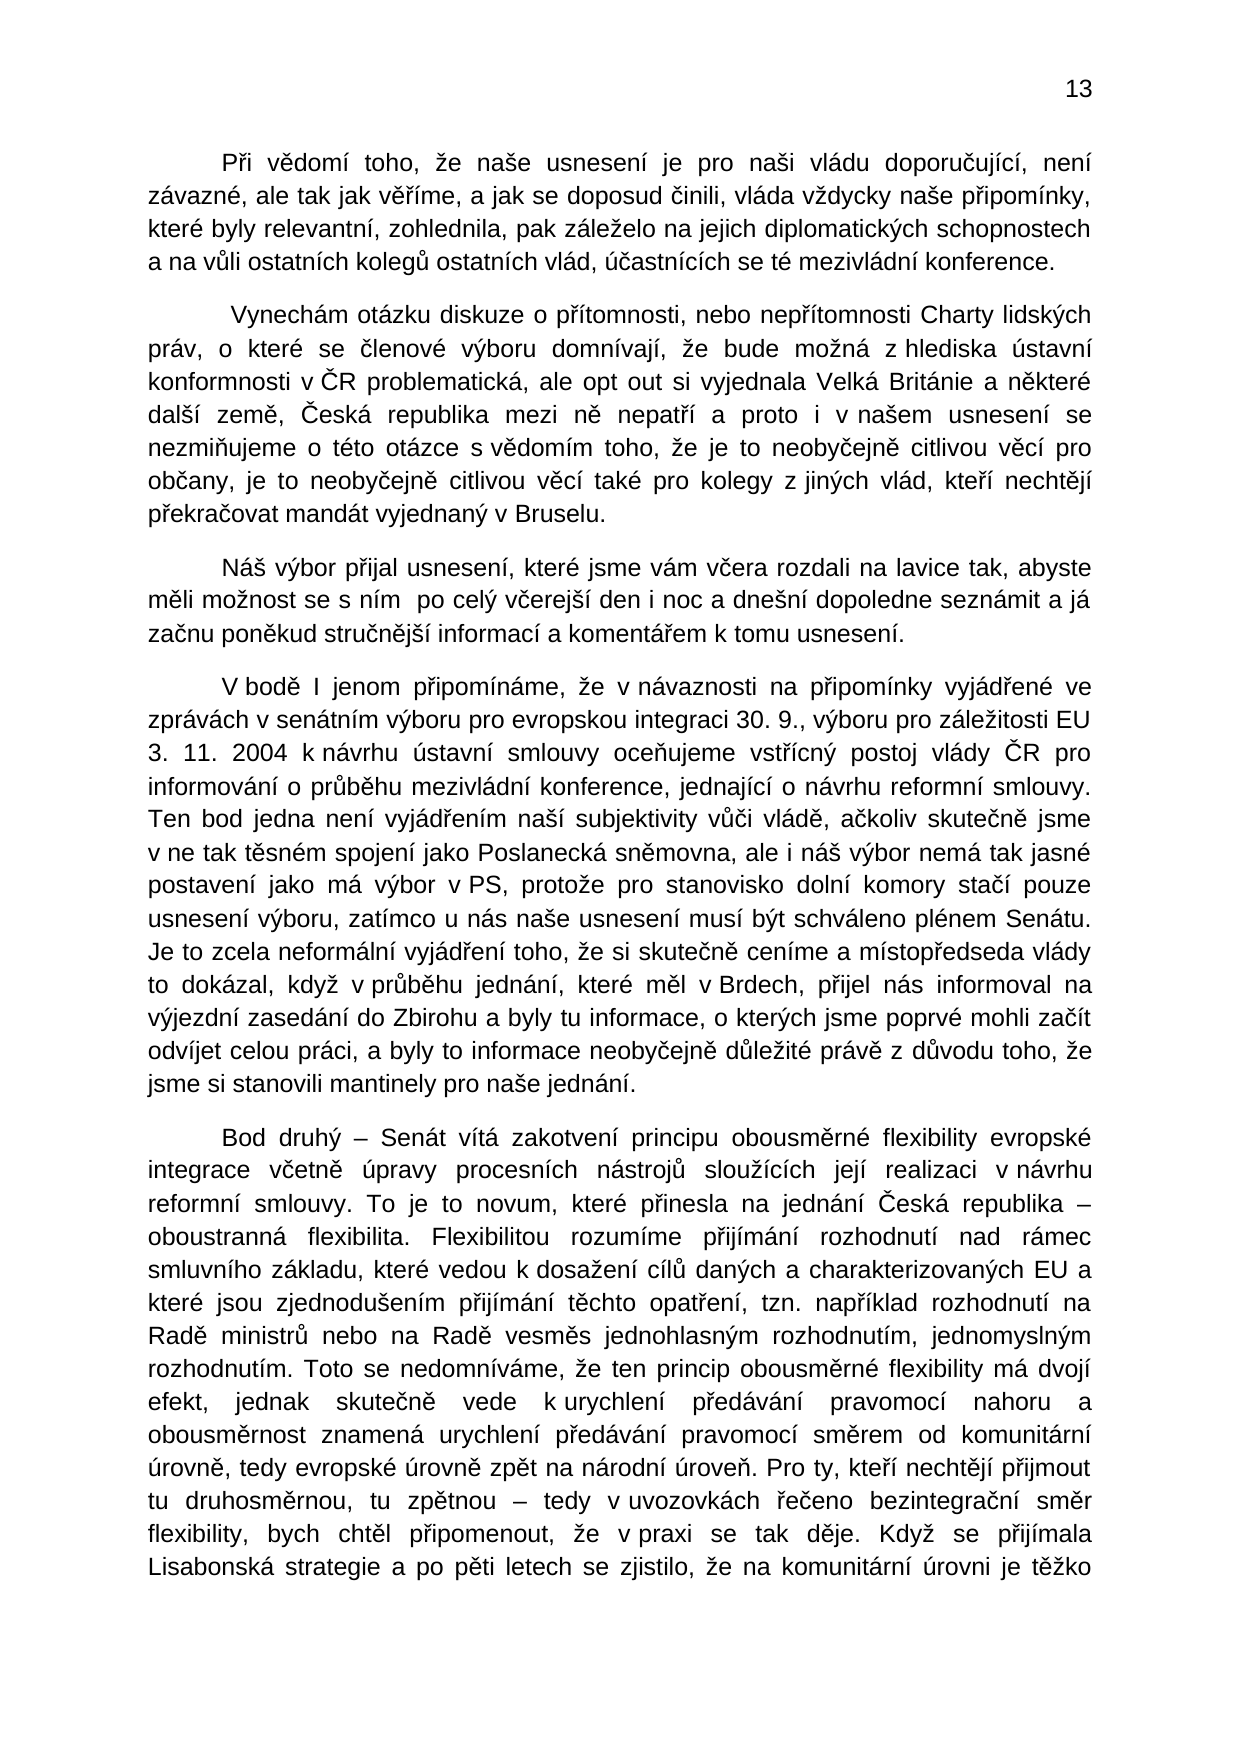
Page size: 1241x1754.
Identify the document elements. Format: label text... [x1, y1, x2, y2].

text Náš výbor přijal usnesení, které jsme vám včera rozdali na lavice tak, abyste měli možnost se s ním po celý včerejší den i noc a dnešní dopoledne seznámit a já začnu poněkud stručnější informací a komentářem k tomu usnesení. [148, 552, 1093, 647]
text Při vědomí toho, že naše usnesení je pro naši vládu doporučující, není závazné, ale tak jak věříme, a jak se doposud činili, vláda vždycky naše připomínky, které byly relevantní, zohlednila, pak záleželo na jejich diplomatických schopnostech a na vůli ostatních kolegů ostatních vlád, účastnících se té mezivládní konference. [148, 148, 1093, 275]
text Vynechám otázku diskuze o přítomnosti, nebo nepřítomnosti Charty lidských práv, o které se členové výboru domnívají, že bude možná z hlediska ústavní konformnosti v ČR problematická, ale opt out si vyjednala Velká Británie a některé další země, Česká republika mezi ně nepatří a proto i v našem usnesení se nezmiňujeme o této otázce s vědomím toho, že je to neobyčejně citlivou věcí pro občany, je to neobyčejně citlivou věcí také pro kolegy z jiných vlád, kteří nechtějí překračovat mandát vyjednaný v Bruselu. [148, 301, 1093, 527]
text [148, 1122, 1093, 1581]
text V bodě I jenom připomínáme, že v návaznosti na připomínky vyjádřené ve zprávách v senátním výboru pro evropskou integraci 30. 9., výboru pro záležitosti EU 3. 11. 2004 k návrhu ústavní smlouvy oceňujeme vstřícný postoj vlády ČR pro informování o průběhu mezivládní konference, jednající o návrhu reformní smlouvy. Ten bod jedna není vyjádřením naší subjektivity vůči vládě, ačkoliv skutečně jsme v ne tak těsném spojení jako Poslanecká sněmovna, ale i náš výbor nemá tak jasné postavení jako má výbor v PS, protože pro stanovisko dolní komory stačí pouze usnesení výboru, zatímco u nás naše usnesení musí být schváleno plénem Senátu. Je to zcela neformální vyjádření toho, že si skutečně ceníme a místopředseda vlády to dokázal, když v průběhu jednání, které měl v Brdech, přijel nás informoval na výjezdní zasedání do Zbirohu a byly tu informace, o kterých jsme poprvé mohli začít odvíjet celou práci, a byly to informace neobyčejně důležité právě z důvodu toho, že jsme si stanovili mantinely pro naše jednání. [148, 672, 1093, 1097]
